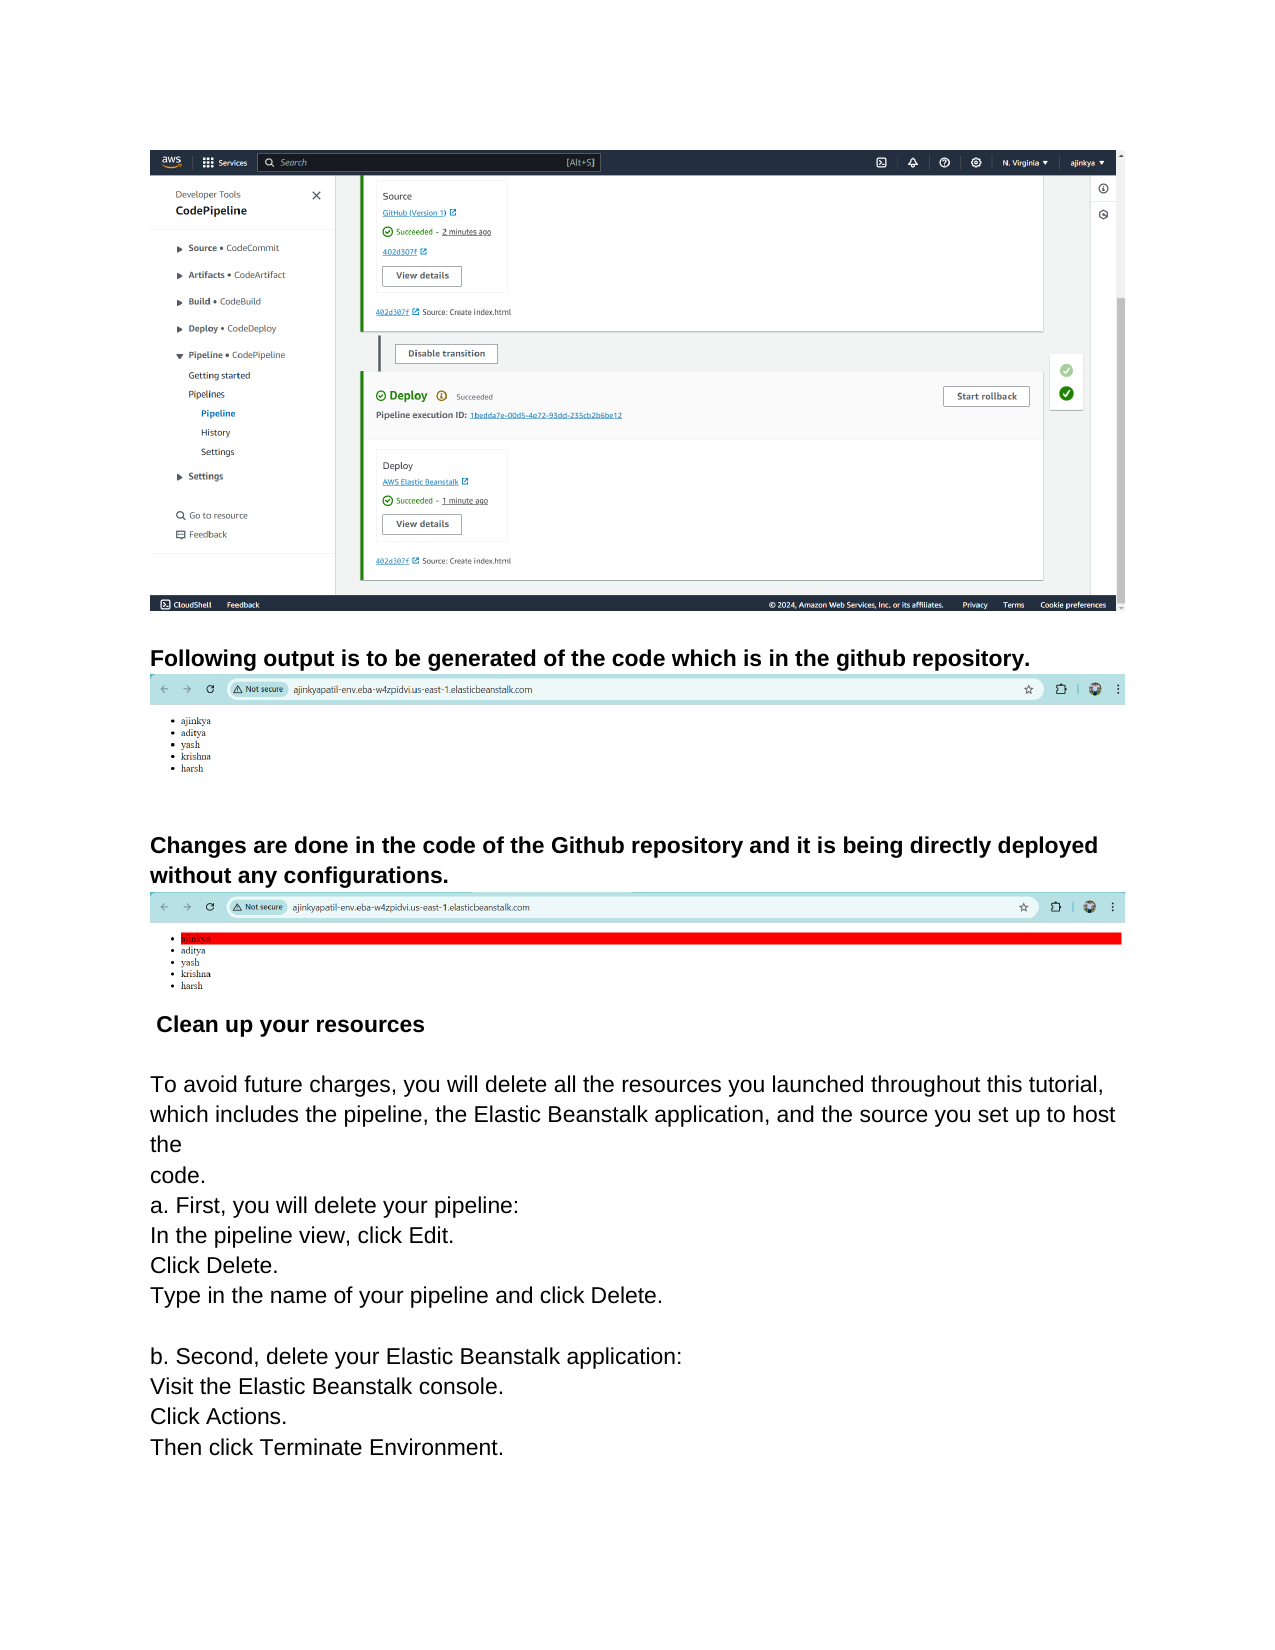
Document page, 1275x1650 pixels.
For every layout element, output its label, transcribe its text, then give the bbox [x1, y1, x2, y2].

text Clean up your resources [150, 1011, 1125, 1037]
text code. [150, 1162, 1125, 1188]
text To avoid future charges, you will delete all the resources you launched throughout this tutorial, [150, 1071, 1125, 1097]
text Visit the Elastic Beanstalk console. [150, 1373, 1125, 1399]
text b. Second, delete your Elastic Beanstalk application: [150, 1343, 1125, 1369]
text Click Delete. [150, 1252, 1125, 1278]
text In the pipeline view, click Edit. [150, 1222, 1125, 1248]
text Type in the name of your pipeline and click Delete. [150, 1282, 1125, 1309]
picture [150, 674, 1125, 798]
picture [150, 892, 1125, 1007]
text Changes are done in the code of the Github repository and it is being directly deployed without any configurations. [150, 832, 1125, 888]
text Following output is to be generated of the code which is in the github repository. [150, 644, 1125, 671]
text which includes the pipeline, the Elastic Beanstalk application, and the source you set up to host the [150, 1101, 1125, 1158]
text Click Actions. [150, 1403, 1125, 1429]
picture [150, 150, 1125, 611]
text a. First, you will delete your pipeline: [150, 1192, 1125, 1218]
text Then click Terminate Environment. [150, 1433, 1125, 1460]
